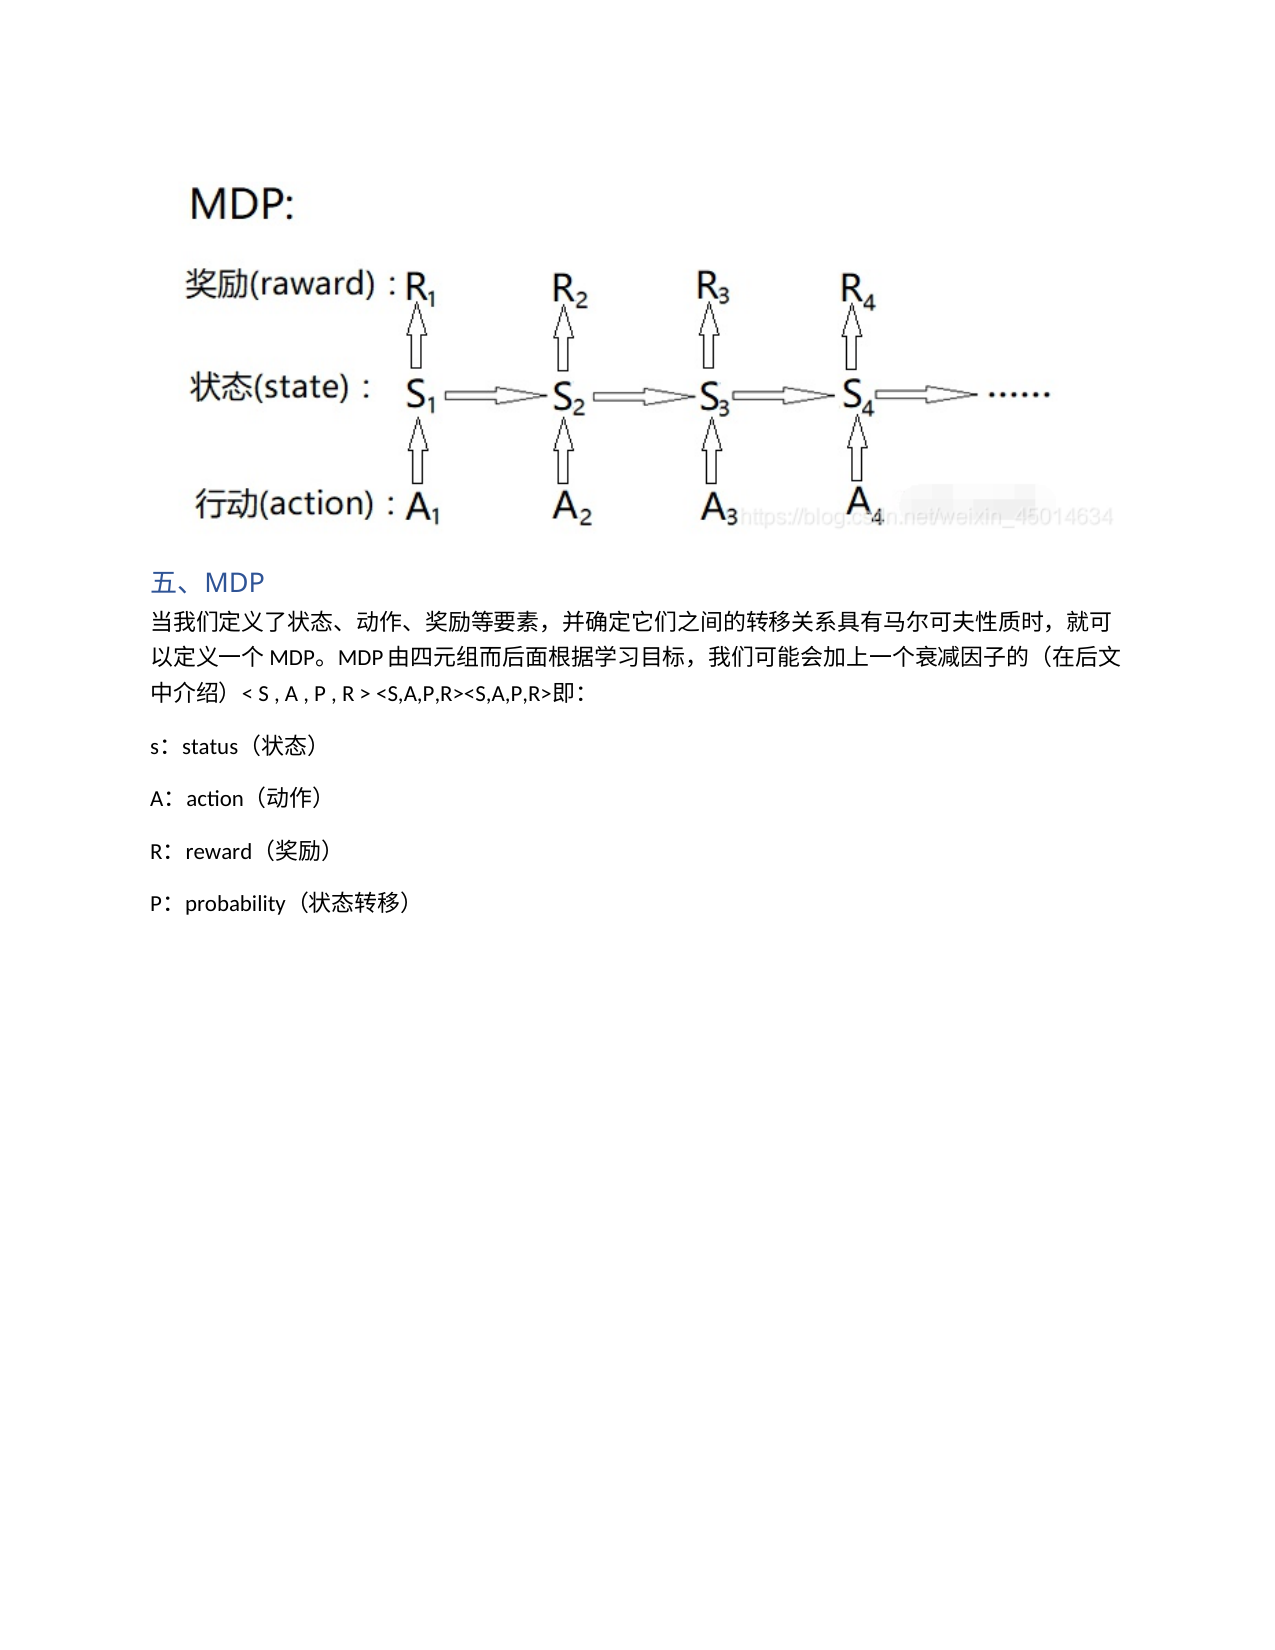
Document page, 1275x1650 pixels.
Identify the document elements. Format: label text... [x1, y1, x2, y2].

subtitle 五、MDP [150, 561, 1125, 600]
text P：probability（状态转移） [150, 885, 1125, 918]
text s：status（状态） [150, 727, 1125, 761]
text A：action（动作） [150, 780, 1125, 813]
text 当我们定义了状态、动作、奖励等要素，并确定它们之间的转移关系具有马尔可夫性质时，就可以定义一个MDP。MDP由四元组而后面根据学习目标，我们可能会加上一个衰减因子的（在后文中介绍）< S , A , P , R > <S,A,P,R><S,A,P,R>即： [150, 603, 1125, 708]
picture [150, 150, 1125, 542]
text R：reward（奖励） [150, 832, 1125, 866]
